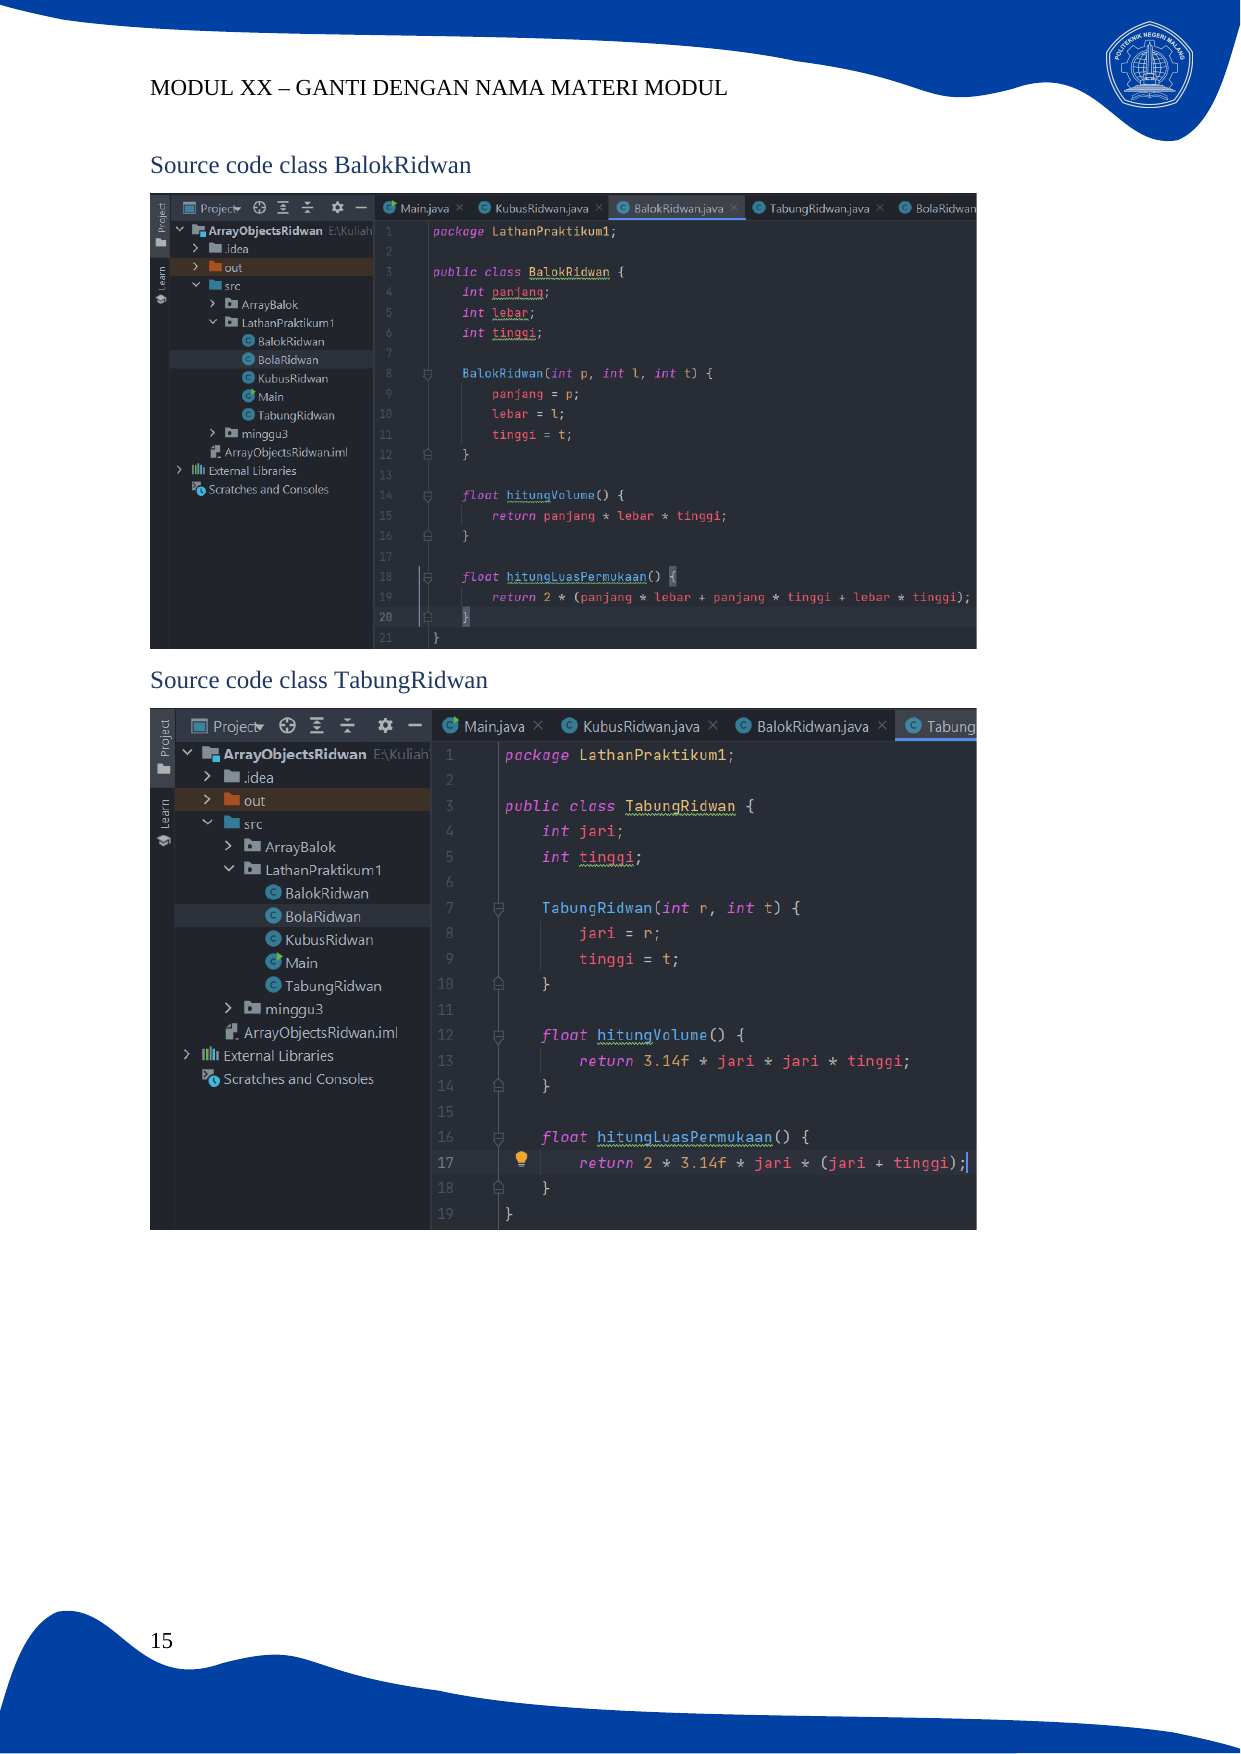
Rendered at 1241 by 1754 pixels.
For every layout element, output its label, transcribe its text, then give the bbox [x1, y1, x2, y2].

subtitle Source code class TabungRidwan [150, 666, 1090, 694]
picture [150, 708, 977, 1230]
picture [150, 193, 977, 649]
subtitle Source code class BalokRidwan [150, 150, 1090, 179]
